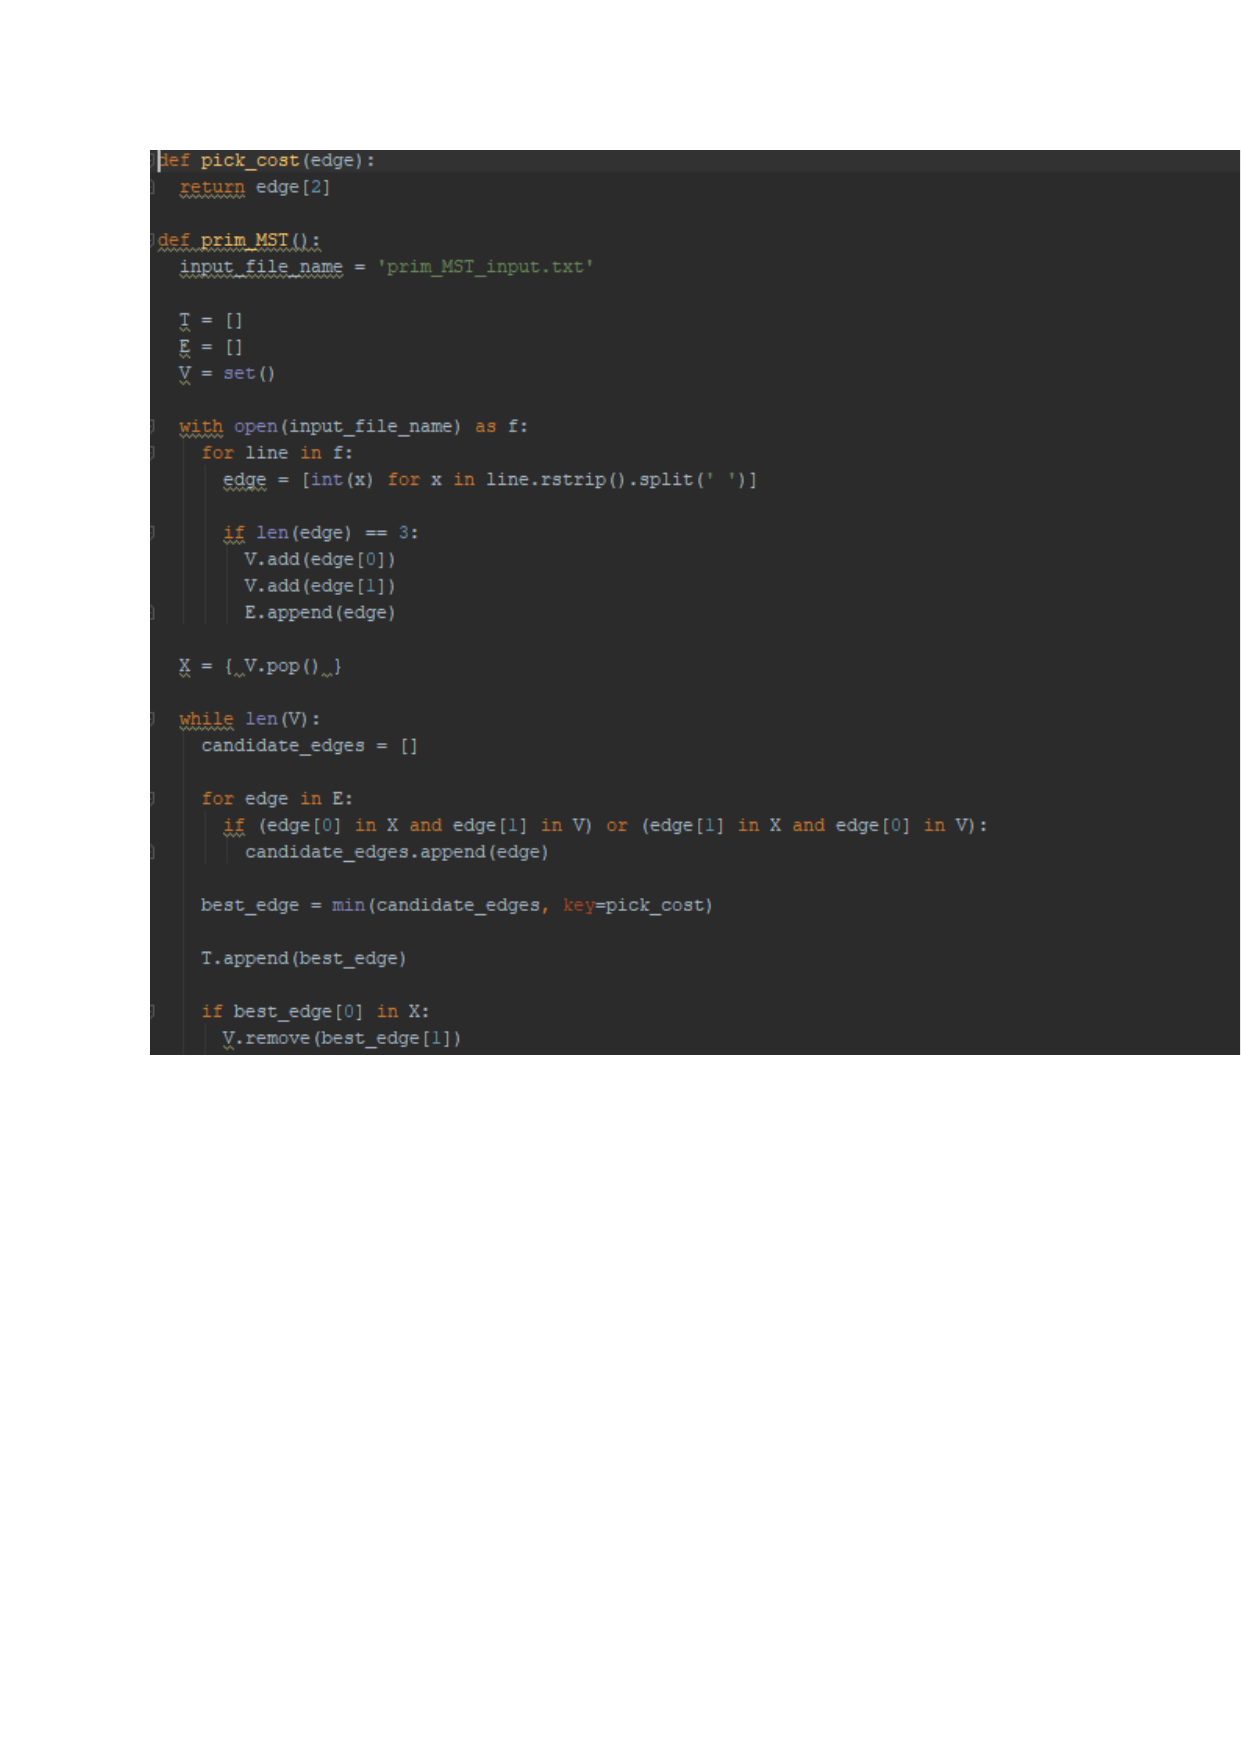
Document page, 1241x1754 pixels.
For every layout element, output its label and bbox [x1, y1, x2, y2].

picture [150, 150, 1241, 1055]
